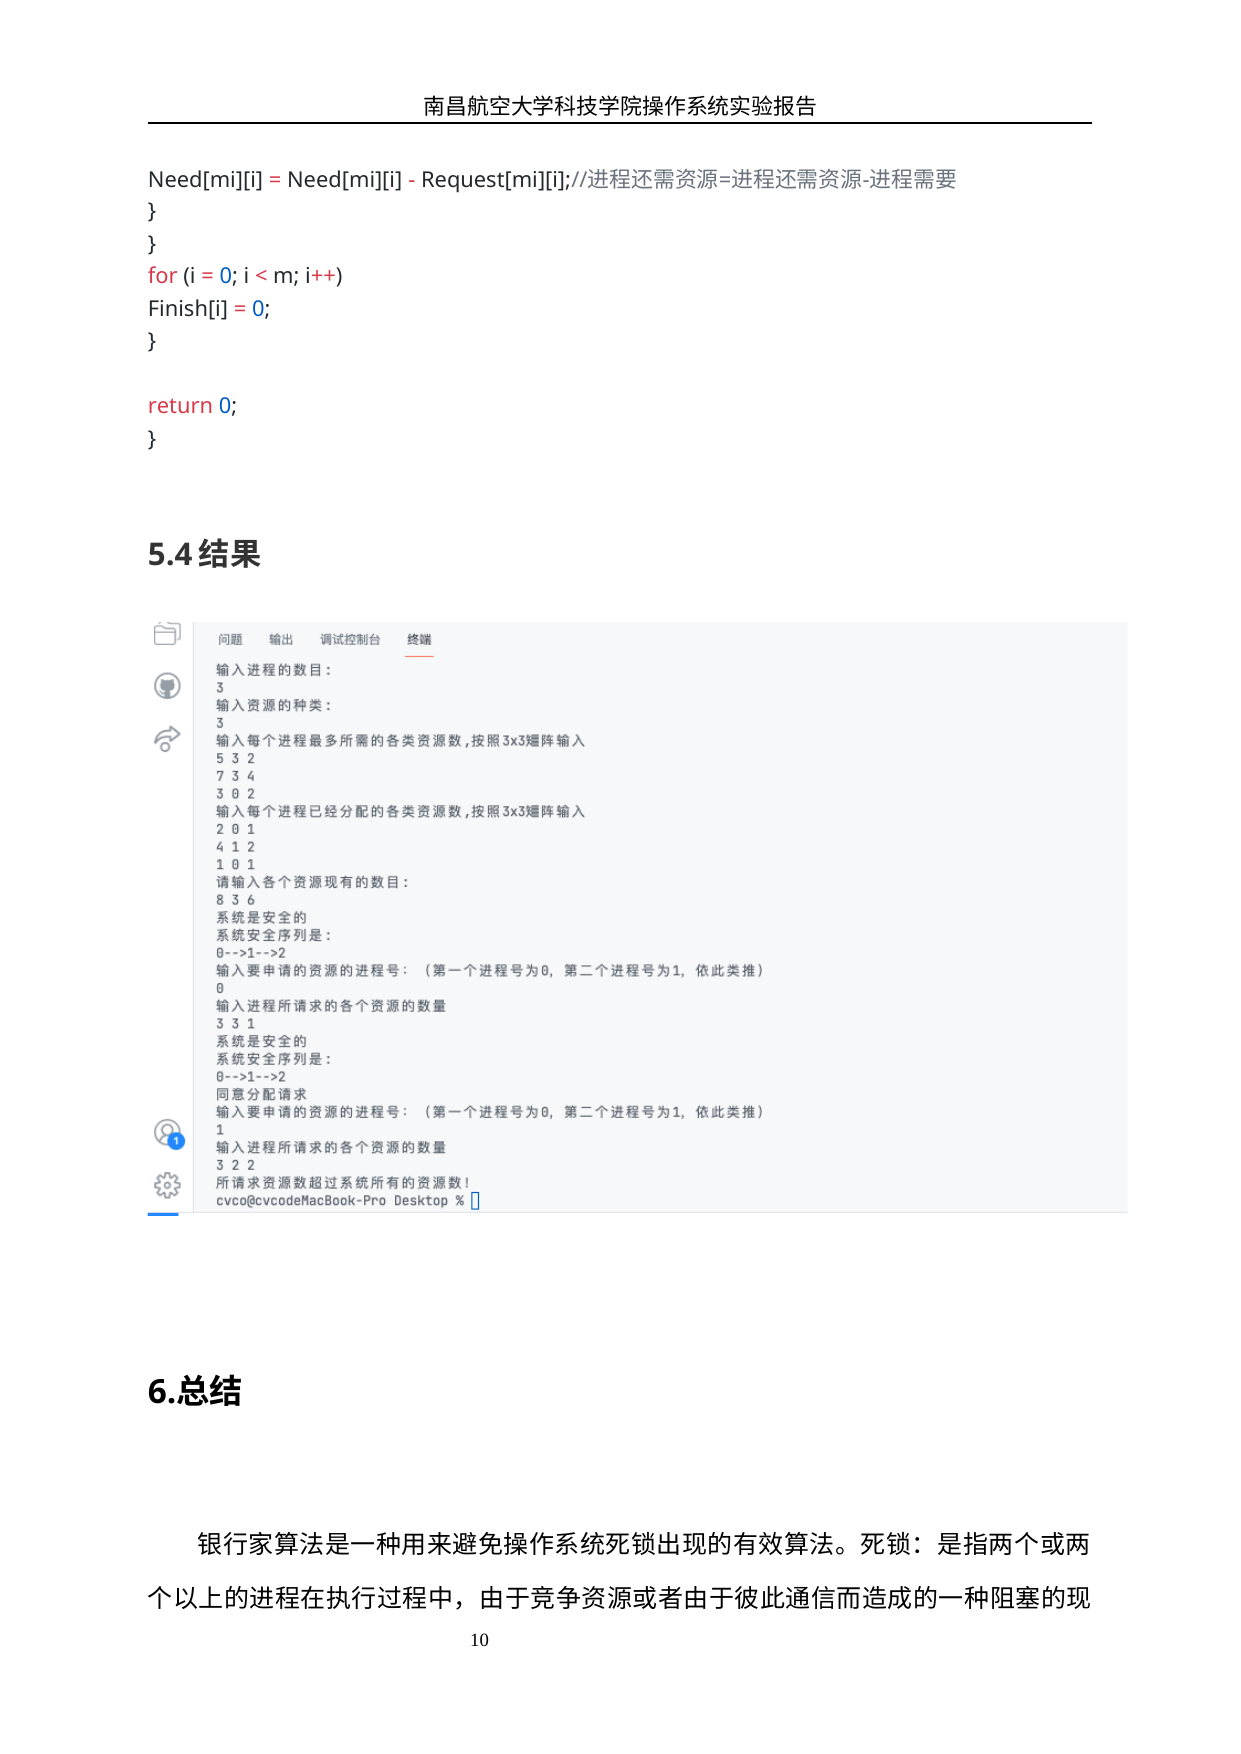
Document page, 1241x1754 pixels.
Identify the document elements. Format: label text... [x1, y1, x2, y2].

text for (i = 0; i < m; i++) [148, 259, 1092, 291]
text } [148, 194, 1092, 226]
picture [147, 622, 1128, 1216]
text 5.4结果 [148, 519, 1092, 584]
text Need[mi][i] = Need[mi][i] - Request[mi][i];//进程还需资源=进程还需资源-进程需要 [148, 161, 1092, 194]
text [148, 1524, 1092, 1615]
text } [148, 324, 1092, 356]
text return 0; [148, 389, 1092, 421]
text } [148, 226, 1092, 259]
text } [148, 421, 1092, 454]
subtitle 6.总结 [148, 1356, 1092, 1421]
text Finish[i] = 0; [148, 291, 1092, 324]
